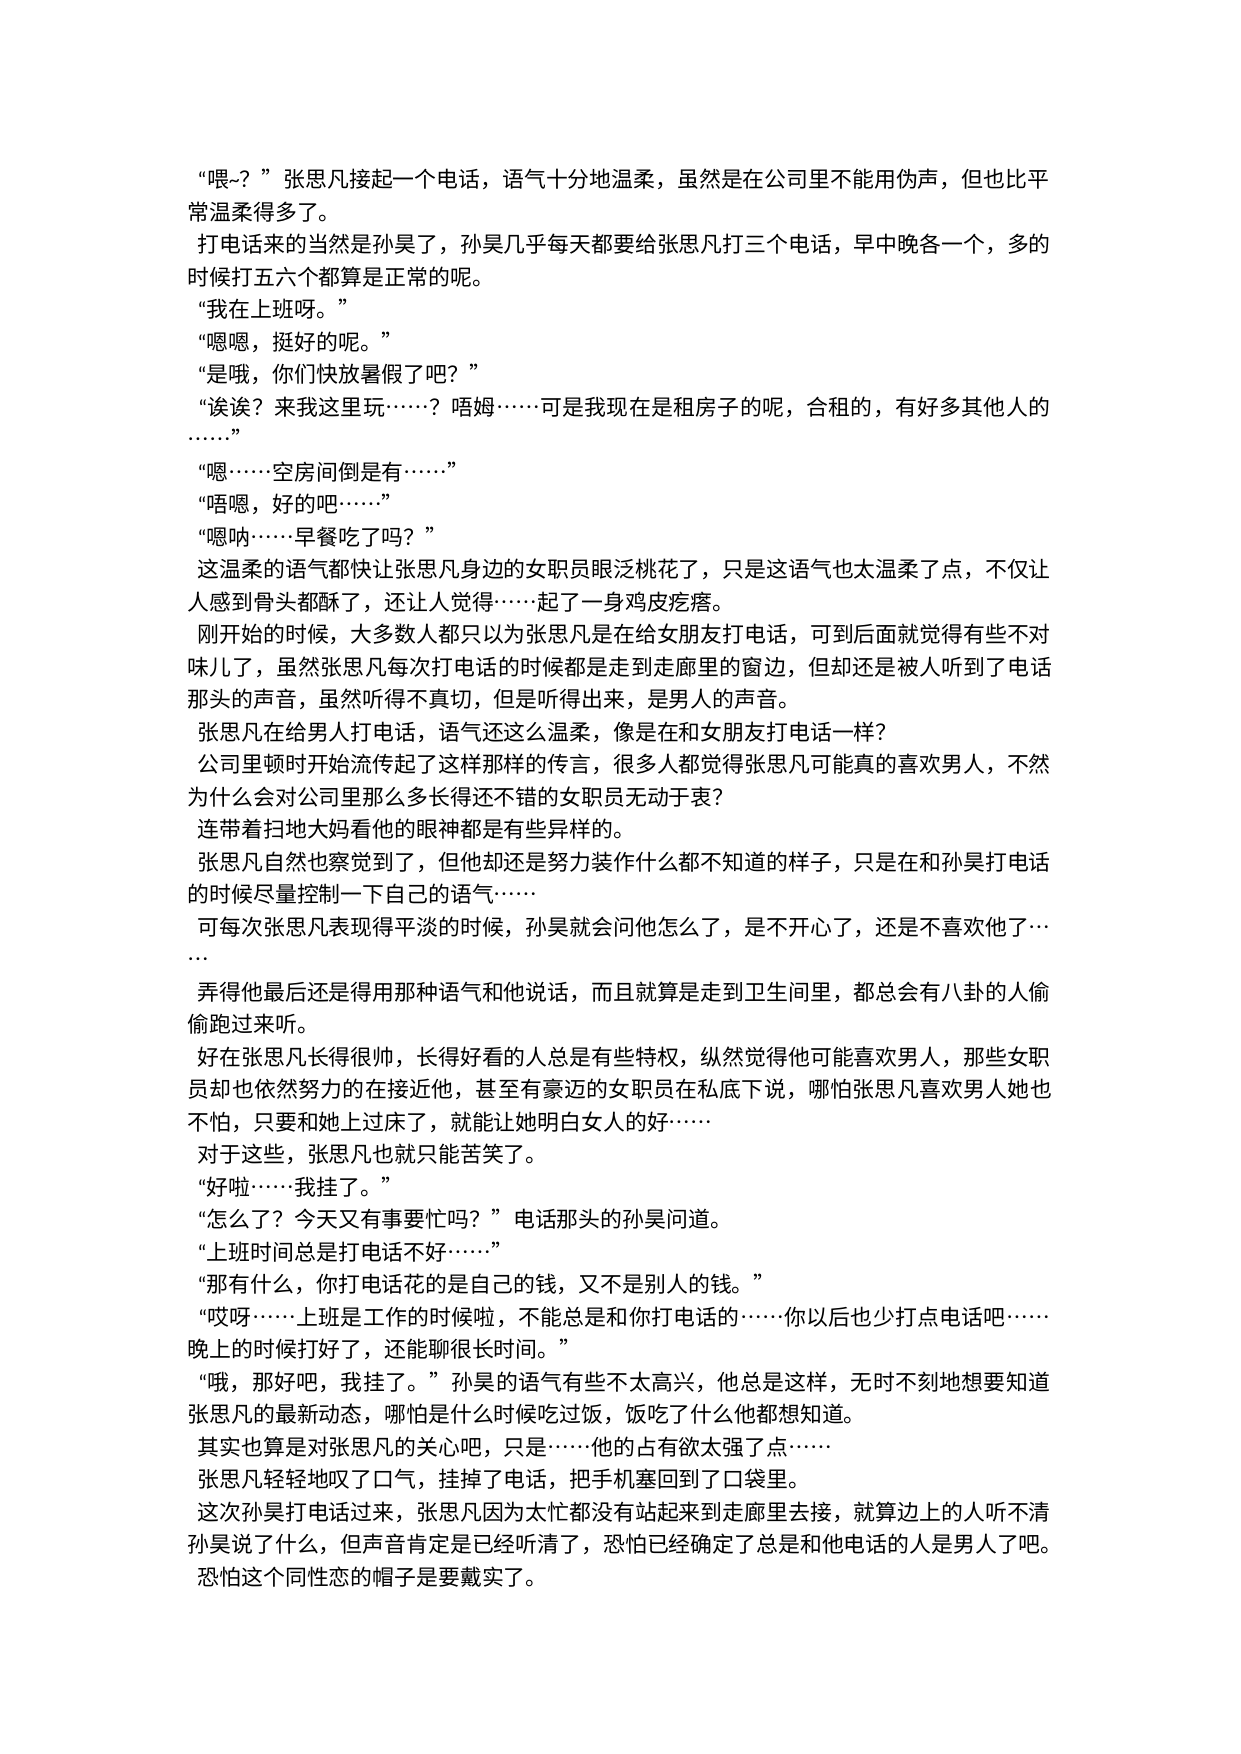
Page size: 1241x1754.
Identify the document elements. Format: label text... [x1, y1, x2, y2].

text “诶诶？来我这里玩……？唔姆……可是我现在是租房子的呢，合租的，有好多其他人的……” [187, 389, 1053, 454]
text 恐怕这个同性恋的帽子是要戴实了。 [187, 1559, 1053, 1592]
text “那有什么，你打电话花的是自己的钱，又不是别人的钱。” [187, 1267, 1053, 1299]
text “嗯呐……早餐吃了吗？” [187, 519, 1053, 552]
text 张思凡自然也察觉到了，但他却还是努力装作什么都不知道的样子，只是在和孙昊打电话的时候尽量控制一下自己的语气…… [187, 844, 1053, 909]
text “是哦，你们快放暑假了吧？” [187, 357, 1053, 389]
text “好啦……我挂了。” [187, 1169, 1053, 1202]
text 其实也算是对张思凡的关心吧，只是……他的占有欲太强了点…… [187, 1429, 1053, 1462]
text 可每次张思凡表现得平淡的时候，孙昊就会问他怎么了，是不开心了，还是不喜欢他了…… [187, 909, 1053, 974]
text 公司里顿时开始流传起了这样那样的传言，很多人都觉得张思凡可能真的喜欢男人，不然为什么会对公司里那么多长得还不错的女职员无动于衷？ [187, 747, 1053, 812]
text “哎呀……上班是工作的时候啦，不能总是和你打电话的……你以后也少打点电话吧……晚上的时候打好了，还能聊很长时间。” [187, 1299, 1053, 1364]
text “嗯嗯，挺好的呢。” [187, 324, 1053, 357]
text “嗯……空房间倒是有……” [187, 454, 1053, 487]
text “怎么了？今天又有事要忙吗？”电话那头的孙昊问道。 [187, 1202, 1053, 1234]
text 这次孙昊打电话过来，张思凡因为太忙都没有站起来到走廊里去接，就算边上的人听不清孙昊说了什么，但声音肯定是已经听清了，恐怕已经确定了总是和他电话的人是男人了吧。 [187, 1494, 1053, 1559]
text “唔嗯，好的吧……” [187, 487, 1053, 519]
text 这温柔的语气都快让张思凡身边的女职员眼泛桃花了，只是这语气也太温柔了点，不仅让人感到骨头都酥了，还让人觉得……起了一身鸡皮疙瘩。 [187, 552, 1053, 617]
text 张思凡在给男人打电话，语气还这么温柔，像是在和女朋友打电话一样？ [187, 714, 1053, 747]
text “喂~？”张思凡接起一个电话，语气十分地温柔，虽然是在公司里不能用伪声，但也比平常温柔得多了。 [187, 162, 1053, 227]
text “我在上班呀。” [187, 292, 1053, 324]
text 张思凡轻轻地叹了口气，挂掉了电话，把手机塞回到了口袋里。 [187, 1462, 1053, 1494]
text 对于这些，张思凡也就只能苦笑了。 [187, 1137, 1053, 1169]
text “哦，那好吧，我挂了。”孙昊的语气有些不太高兴，他总是这样，无时不刻地想要知道张思凡的最新动态，哪怕是什么时候吃过饭，饭吃了什么他都想知道。 [187, 1364, 1053, 1429]
text 弄得他最后还是得用那种语气和他说话，而且就算是走到卫生间里，都总会有八卦的人偷偷跑过来听。 [187, 974, 1053, 1039]
text “上班时间总是打电话不好……” [187, 1234, 1053, 1267]
text 好在张思凡长得很帅，长得好看的人总是有些特权，纵然觉得他可能喜欢男人，那些女职员却也依然努力的在接近他，甚至有豪迈的女职员在私底下说，哪怕张思凡喜欢男人她也不怕，只要和她上过床了，就能让她明白女人的好…… [187, 1039, 1053, 1137]
text 打电话来的当然是孙昊了，孙昊几乎每天都要给张思凡打三个电话，早中晚各一个，多的时候打五六个都算是正常的呢。 [187, 227, 1053, 292]
text 连带着扫地大妈看他的眼神都是有些异样的。 [187, 812, 1053, 844]
text 刚开始的时候，大多数人都只以为张思凡是在给女朋友打电话，可到后面就觉得有些不对味儿了，虽然张思凡每次打电话的时候都是走到走廊里的窗边，但却还是被人听到了电话那头的声音，虽然听得不真切，但是听得出来，是男人的声音。 [187, 617, 1053, 714]
